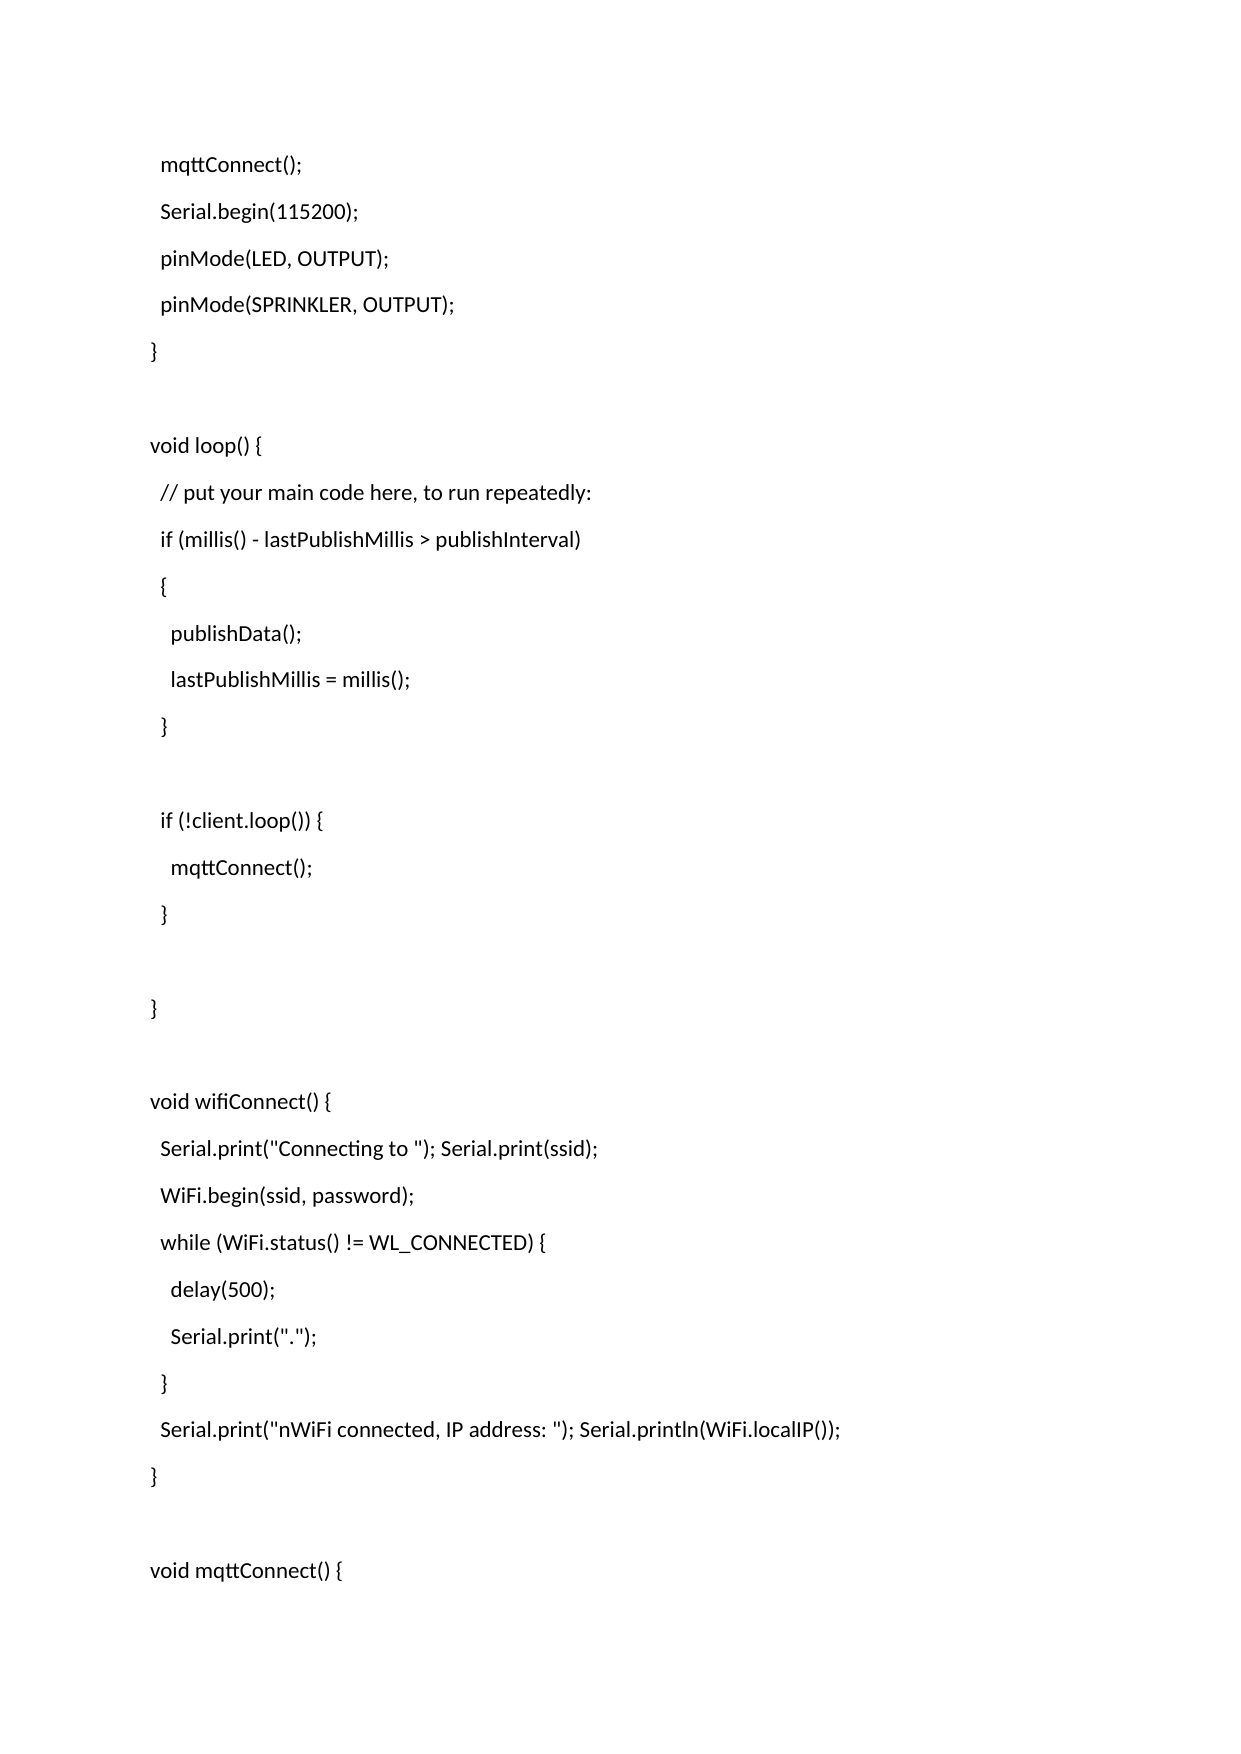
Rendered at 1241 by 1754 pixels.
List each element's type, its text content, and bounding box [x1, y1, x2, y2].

text } [150, 900, 1090, 928]
text } [150, 712, 1090, 741]
text mqttConnect(); [150, 853, 1090, 881]
text } [150, 1369, 1090, 1397]
text WiFi.begin(ssid, password); [150, 1181, 1090, 1209]
text { [150, 572, 1090, 600]
text publishData(); [150, 619, 1090, 647]
text mqttConnect(); [150, 150, 1090, 178]
text } [150, 994, 1090, 1022]
text } [150, 1462, 1090, 1491]
text void wifiConnect() { [150, 1087, 1090, 1116]
text Serial.print("Connecting to "); Serial.print(ssid); [150, 1134, 1090, 1162]
text delay(500); [150, 1275, 1090, 1303]
text if (!client.loop()) { [150, 806, 1090, 834]
text pinMode(LED, OUTPUT); [150, 244, 1090, 272]
text } [150, 337, 1090, 366]
text Serial.print("."); [150, 1322, 1090, 1350]
text // put your main code here, to run repeatedly: [150, 478, 1090, 506]
text pinMode(SPRINKLER, OUTPUT); [150, 291, 1090, 319]
text void mqttConnect() { [150, 1556, 1090, 1584]
text if (millis() - lastPublishMillis > publishInterval) [150, 525, 1090, 553]
text void loop() { [150, 431, 1090, 459]
text lastPublishMillis = millis(); [150, 666, 1090, 694]
text Serial.print("nWiFi connected, IP address: "); Serial.println(WiFi.localIP()); [150, 1416, 1090, 1444]
text while (WiFi.status() != WL_CONNECTED) { [150, 1228, 1090, 1256]
text Serial.begin(115200); [150, 197, 1090, 225]
